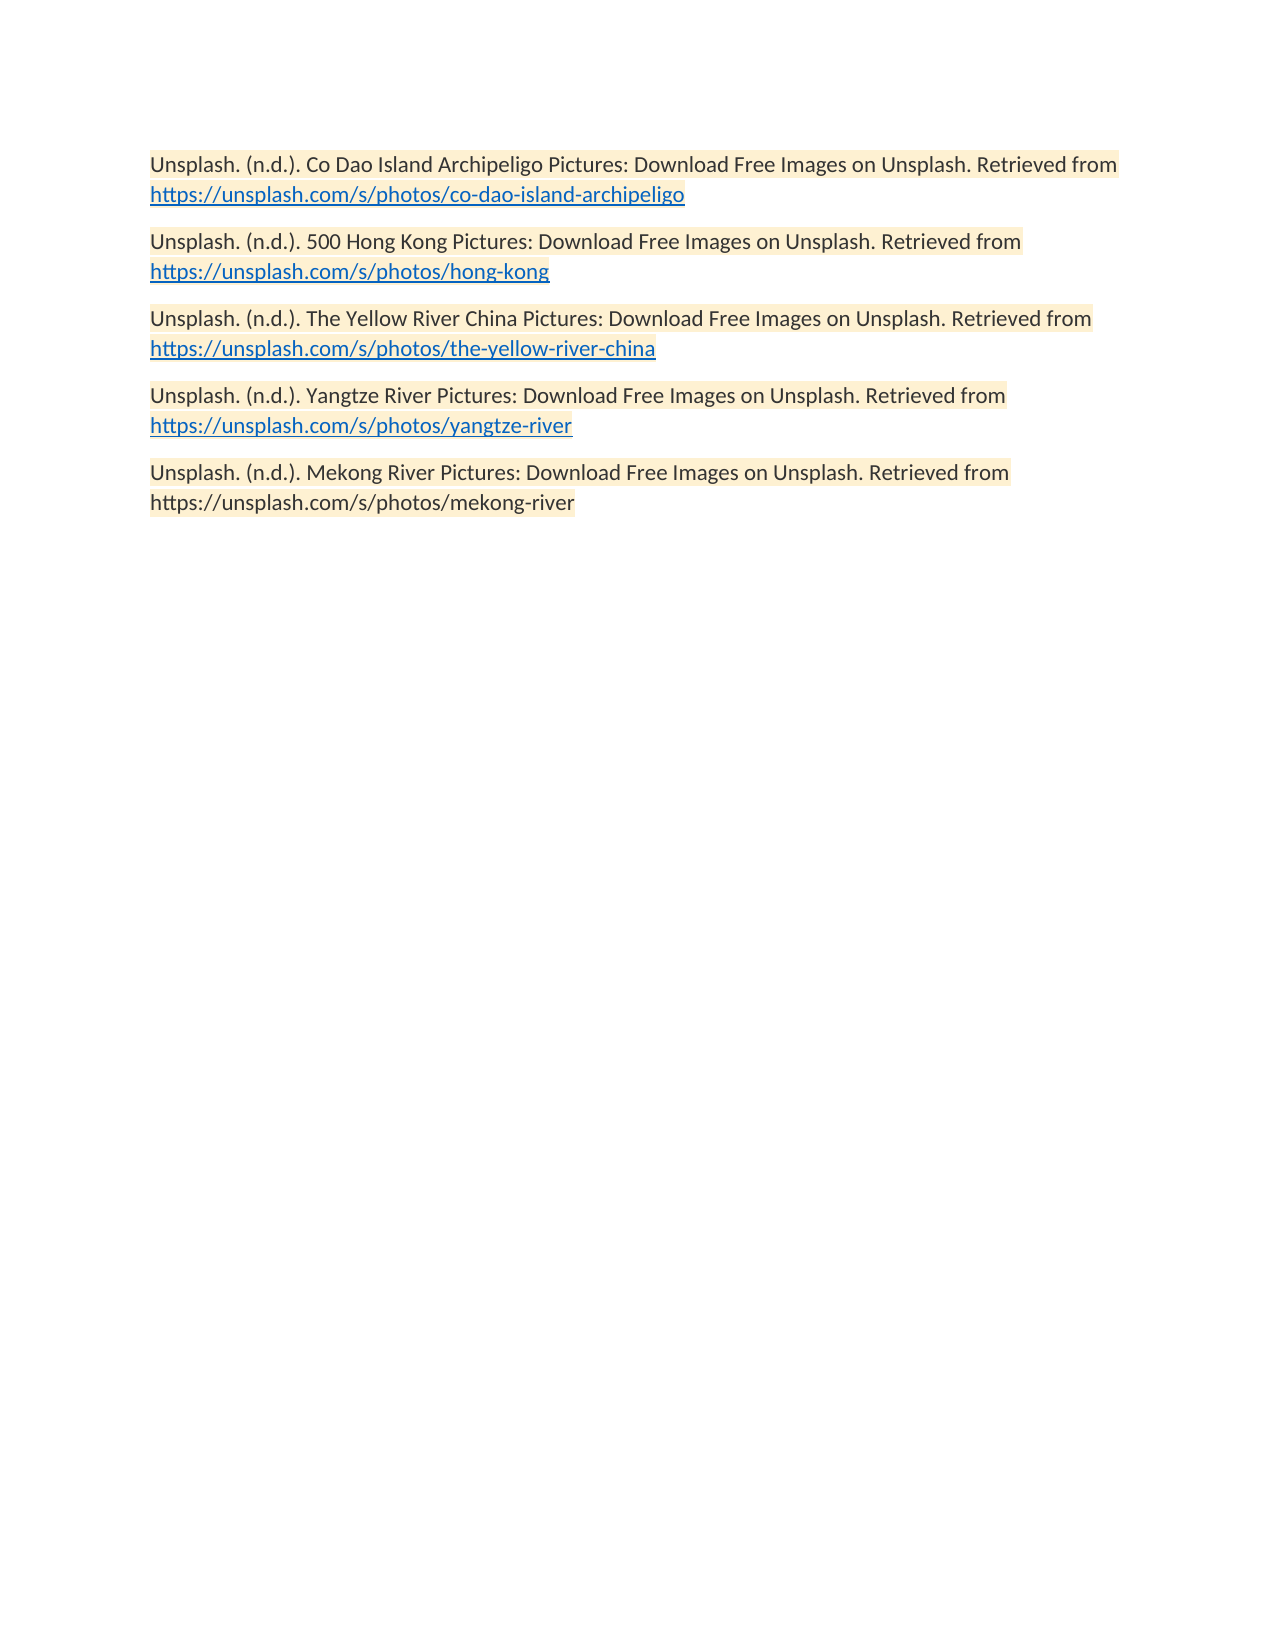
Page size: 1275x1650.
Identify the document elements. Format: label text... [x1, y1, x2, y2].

text Unsplash. (n.d.). Mekong River Pictures: Download Free Images on Unsplash. Retrieved from https://unsplash.com/s/photos/mekong-river [150, 458, 1125, 517]
text Unsplash. (n.d.). 500 Hong Kong Pictures: Download Free Images on Unsplash. Retrieved from https://unsplash.com/s/photos/hong-kong [150, 227, 1125, 285]
text Unsplash. (n.d.). The Yellow River China Pictures: Download Free Images on Unsplash. Retrieved from https://unsplash.com/s/photos/the-yellow-river-china [150, 304, 1125, 362]
text Unsplash. (n.d.). Co Dao Island Archipeligo Pictures: Download Free Images on Unsplash. Retrieved from https://unsplash.com/s/photos/co-dao-island-archipeligo [150, 150, 1125, 208]
text Unsplash. (n.d.). Yangtze River Pictures: Download Free Images on Unsplash. Retrieved from https://unsplash.com/s/photos/yangtze-river [150, 381, 1125, 439]
